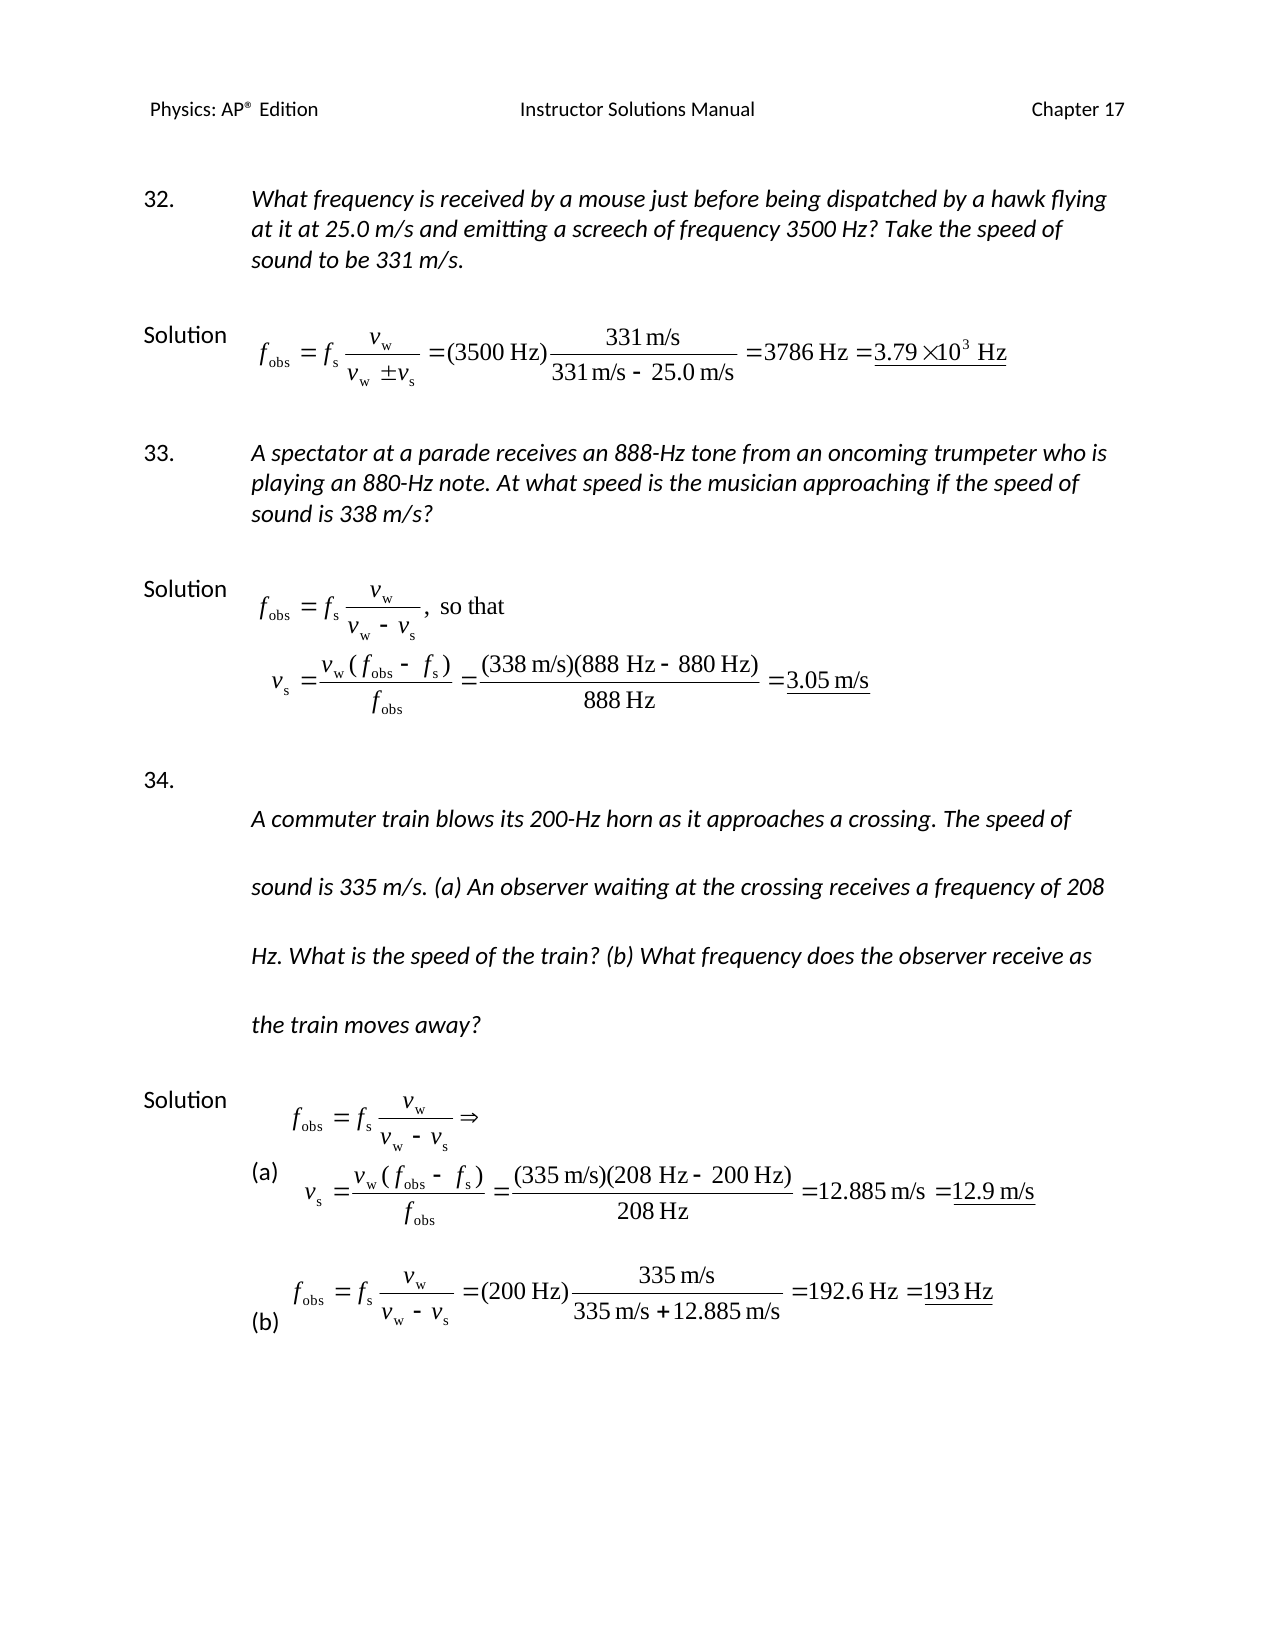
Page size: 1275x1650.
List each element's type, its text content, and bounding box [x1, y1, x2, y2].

table_cell Solution [131, 286, 239, 404]
table_cell A commuter train blows its 200-Hz horn as it approaches a crossing. The speed of sound is 335 m/s. (a) An observer waiting at the crossing receives a frequency of 208 Hz. What is the speed of the train? (b) What frequency does the observer receive as the train moves away? [239, 732, 1137, 1051]
table_cell (a) (b) [239, 1051, 1137, 1349]
table_cell 34. [131, 732, 239, 1051]
table_cell [239, 540, 1137, 732]
table_cell [239, 286, 1137, 404]
table_cell 32. [131, 150, 239, 286]
table_cell 33. [131, 404, 239, 540]
table_cell A spectator at a parade receives an 888-Hz tone from an oncoming trumpeter who is playing an 880-Hz note. At what speed is the musician approaching if the speed of sound is 338 m/s? [239, 404, 1137, 540]
table_cell What frequency is received by a mouse just before being dispatched by a hawk flying at it at 25.0 m/s and emitting a screech of frequency 3500 Hz? Take the speed of sound to be 331 m/s. [239, 150, 1137, 286]
table_cell Solution [131, 540, 239, 732]
table_cell Solution [131, 1051, 239, 1349]
